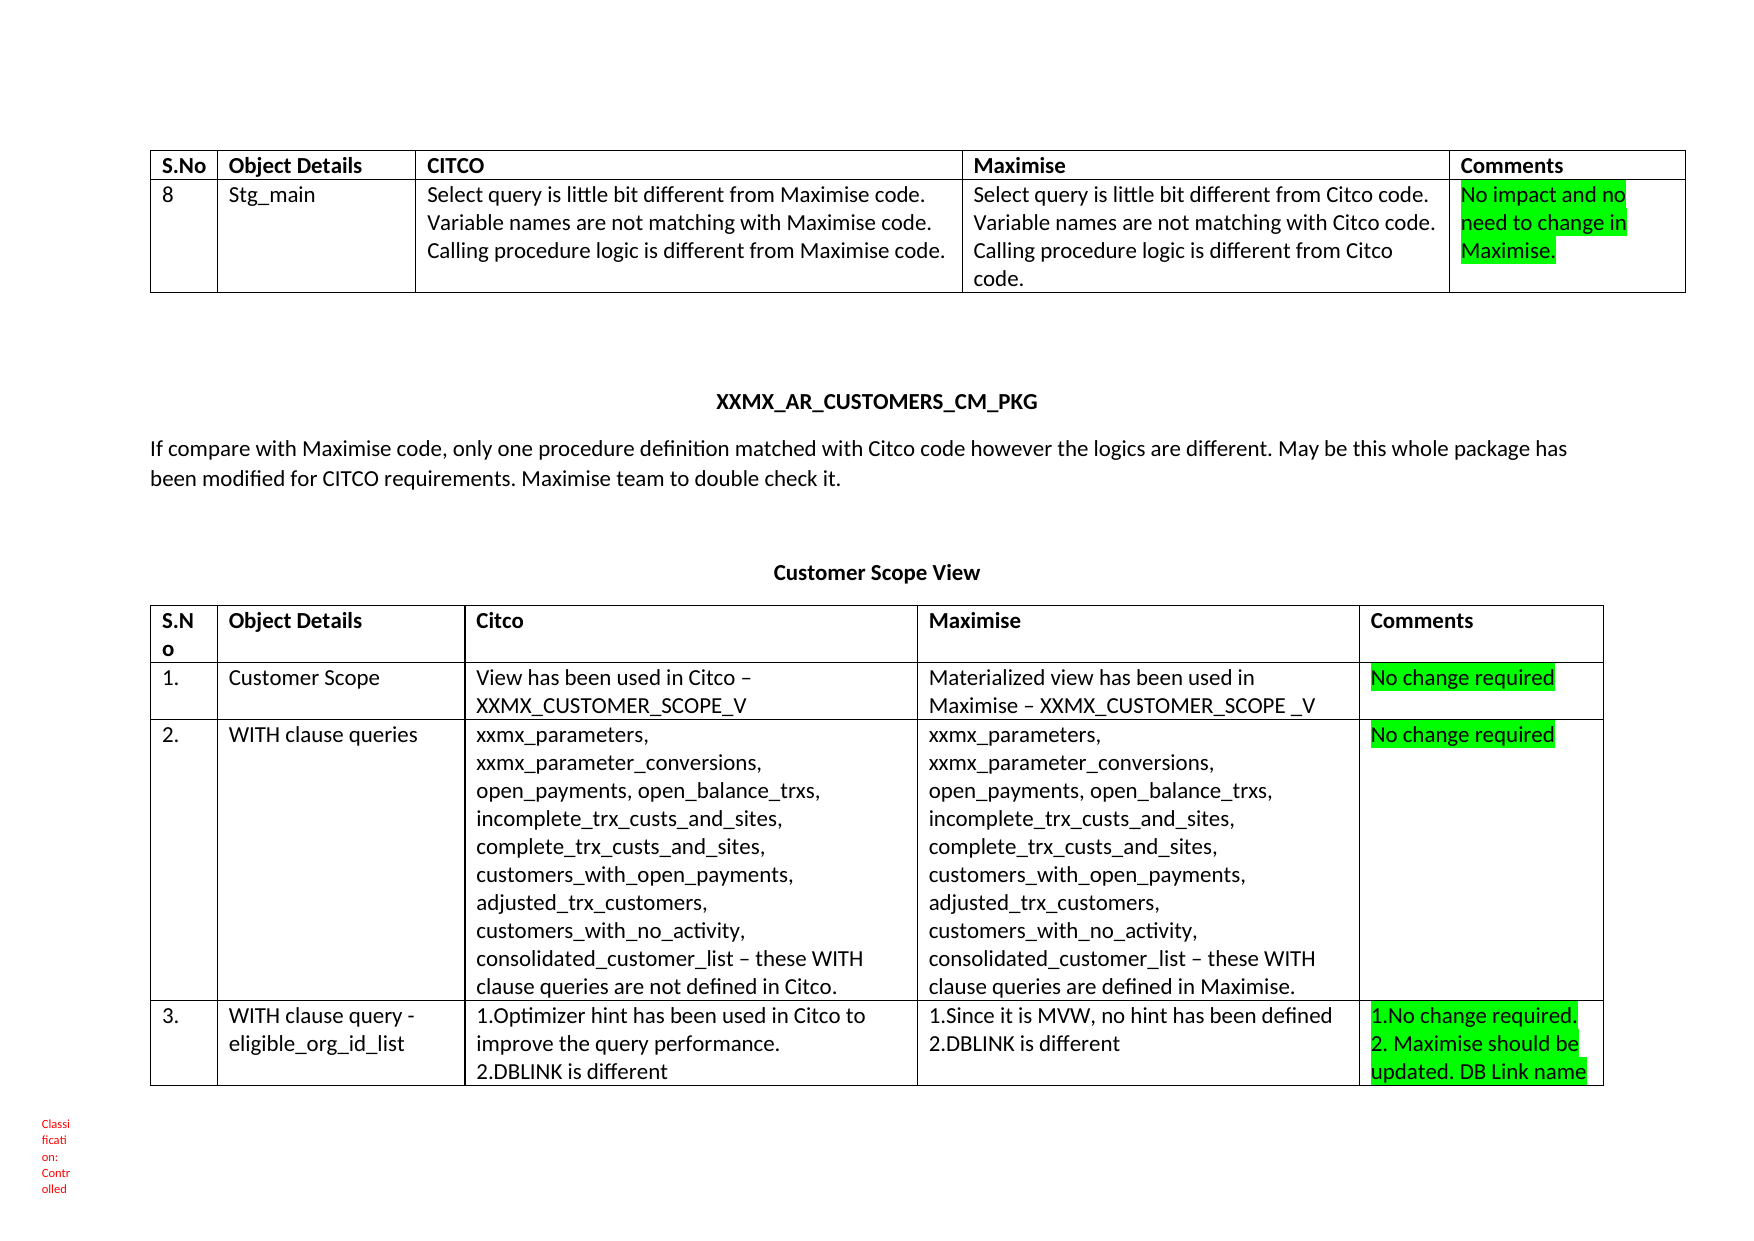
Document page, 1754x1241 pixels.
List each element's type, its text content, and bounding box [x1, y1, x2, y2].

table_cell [466, 1001, 917, 1085]
table_cell No change required [1360, 720, 1603, 1000]
table_cell WITH clause queries [218, 720, 464, 1000]
table_cell View has been used in Citco – XXMX_CUSTOMER_SCOPE_V [466, 663, 917, 719]
table_cell 2. [151, 720, 217, 1000]
table_header Citco [466, 606, 917, 662]
table_header S.No [151, 606, 217, 662]
table_cell xxmx_parameters, xxmx_parameter_conversions, open_payments, open_balance_trxs, incomplete_trx_custs_and_sites, complete_trx_custs_and_sites, customers_with_open_payments, adjusted_trx_customers, customers_with_no_activity, consolidated_customer_list – these WITH clause queries are defined in Maximise. [918, 720, 1359, 1000]
table_header Object Details [218, 151, 415, 179]
table_cell Select query is little bit different from Maximise code. Variable names are not matching with Maximise code. Calling procedure logic is different from Maximise code. [416, 180, 962, 292]
table_header Object Details [218, 606, 464, 662]
table_cell Materialized view has been used in Maximise – XXMX_CUSTOMER_SCOPE _V [918, 663, 1359, 719]
table_cell xxmx_parameters, xxmx_parameter_conversions, open_payments, open_balance_trxs, incomplete_trx_custs_and_sites, complete_trx_custs_and_sites, customers_with_open_payments, adjusted_trx_customers, customers_with_no_activity, consolidated_customer_list – these WITH clause queries are not defined in Citco. [466, 720, 917, 1000]
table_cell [218, 1001, 464, 1085]
table_header Maximise [918, 606, 1359, 662]
table_cell 8 [151, 180, 217, 292]
text XXMX_AR_CUSTOMERS_CM_PKG [150, 387, 1604, 415]
table_cell No change required [1360, 663, 1603, 719]
table_cell 3. [151, 1001, 217, 1085]
text Customer Scope View [150, 558, 1604, 586]
table_cell 1.Since it is MVW, no hint has been defined 2.DBLINK is different [918, 1001, 1359, 1085]
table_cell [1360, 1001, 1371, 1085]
table_cell Select query is little bit different from Citco code. Variable names are not matching with Citco code. Calling procedure logic is different from Citco code. [963, 180, 1449, 292]
table_header S.No [151, 151, 217, 179]
table_cell No impact and no need to change in Maximise. [1450, 180, 1685, 292]
table_header Maximise [963, 151, 1449, 179]
table_header Comments [1360, 606, 1603, 662]
table_cell Stg_main [218, 180, 415, 292]
table_cell 1. [151, 663, 217, 719]
table_header Comments [1450, 151, 1685, 179]
table_cell Customer Scope [218, 663, 464, 719]
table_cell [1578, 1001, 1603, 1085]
table_header CITCO [416, 151, 962, 179]
text If compare with Maximise code, only one procedure definition matched with Citco code however the logics are different. May be this whole package has been modified for CITCO requirements. Maximise team to double check it. [150, 434, 1604, 492]
